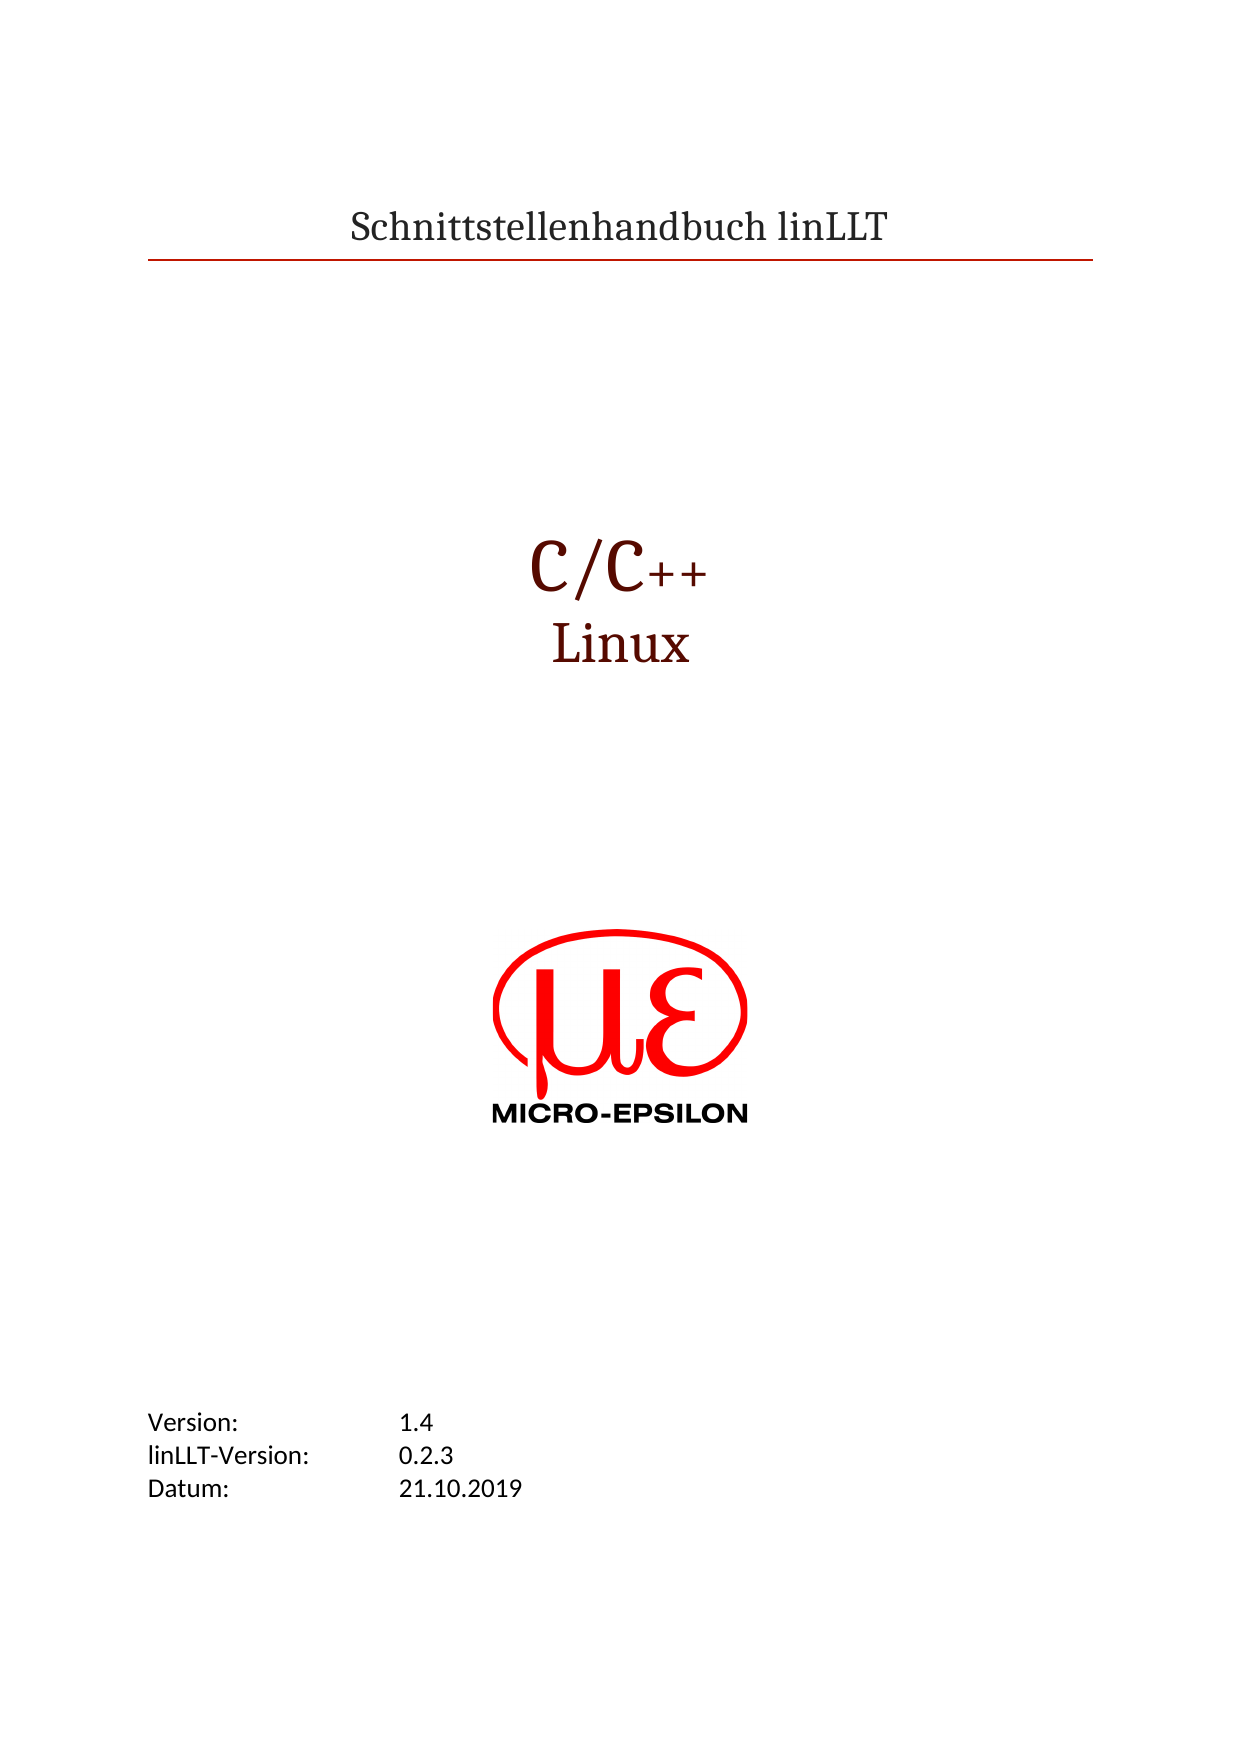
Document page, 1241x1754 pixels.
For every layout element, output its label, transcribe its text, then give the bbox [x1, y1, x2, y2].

text Linux [148, 610, 1093, 677]
title Schnittstellenhandbuch linLLT [148, 203, 1093, 259]
picture [492, 929, 748, 1123]
text Datum: 21.10.2019 [148, 1472, 1093, 1504]
text Version: 1.4 [148, 1406, 1093, 1438]
text C/C++ [148, 524, 1093, 610]
text linLLT-Version: 0.2.3 [148, 1438, 1093, 1472]
